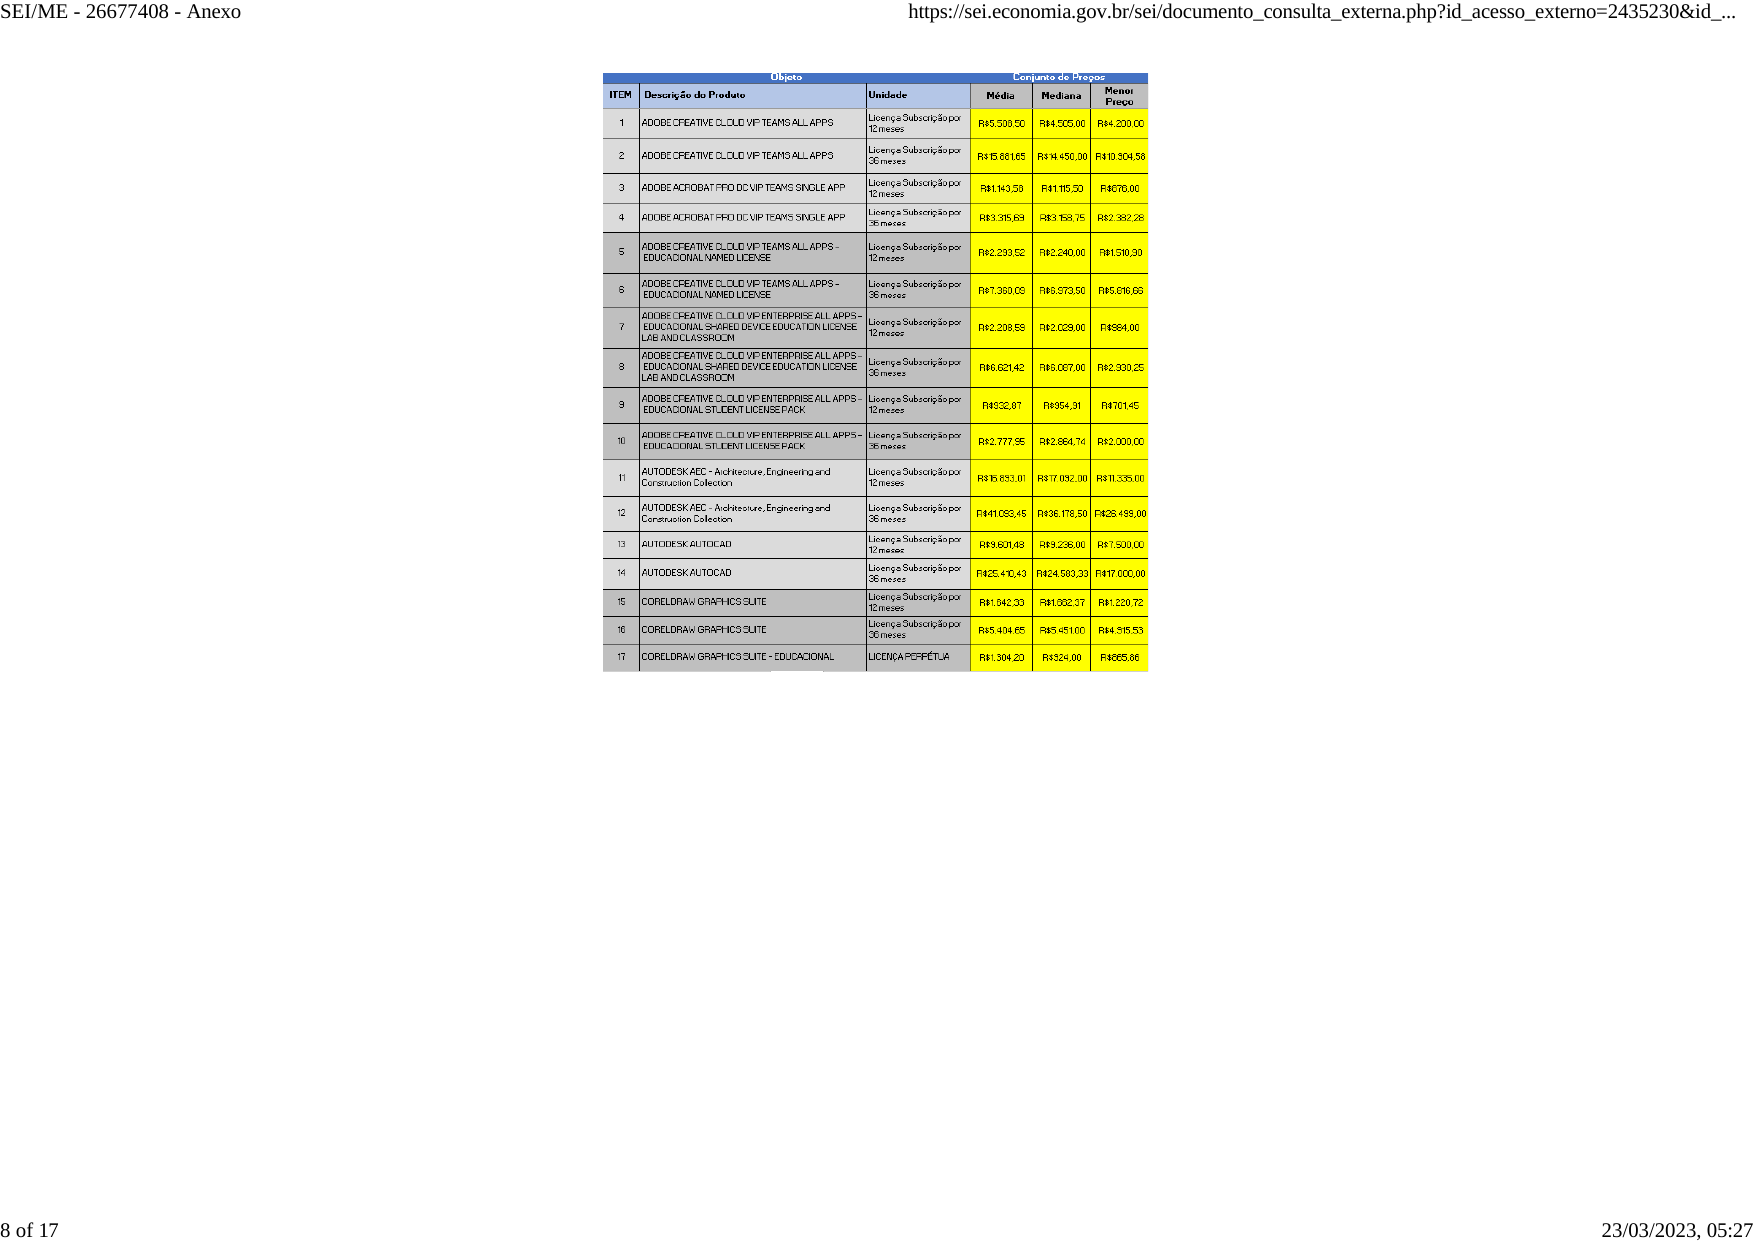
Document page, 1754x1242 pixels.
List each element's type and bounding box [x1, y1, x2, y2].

picture [603, 73, 1149, 672]
